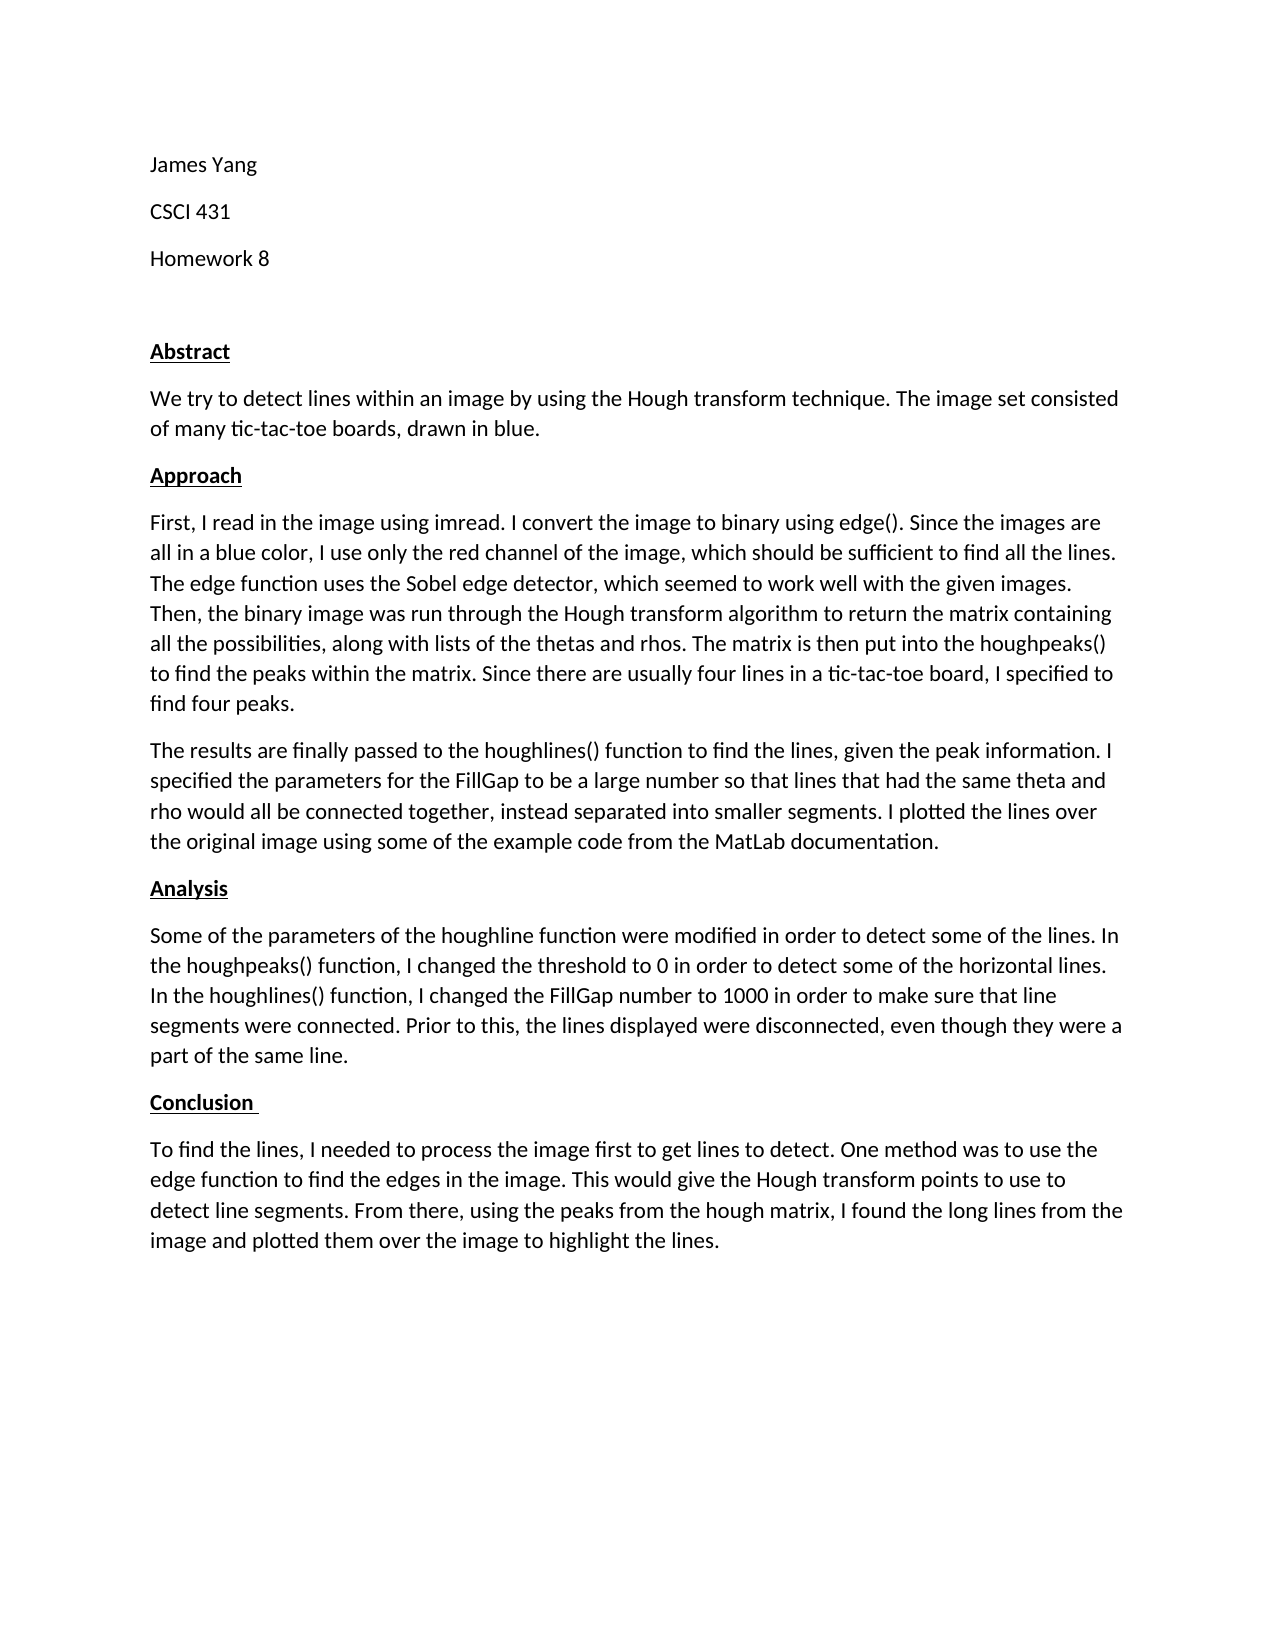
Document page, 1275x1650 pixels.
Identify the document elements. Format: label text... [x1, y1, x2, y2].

text We try to detect lines within an image by using the Hough transform technique. The image set consisted of many tic-tac-toe boards, drawn in blue. [150, 384, 1125, 443]
text Abstract [150, 337, 1125, 366]
text CSCI 431 [150, 197, 1125, 225]
text Conclusion [150, 1088, 1125, 1117]
text Some of the parameters of the houghline function were modified in order to detect some of the lines. In the houghpeaks() function, I changed the threshold to 0 in order to detect some of the horizontal lines. In the houghlines() function, I changed the FillGap number to 1000 in order to make sure that line segments were connected. Prior to this, the lines displayed were disconnected, even though they were a part of the same line. [150, 921, 1125, 1070]
text James Yang [150, 150, 1125, 178]
text Analysis [150, 874, 1125, 902]
text To find the lines, I needed to process the image first to get lines to detect. One method was to use the edge function to find the edges in the image. This would give the Hough transform points to use to detect line segments. From there, using the peaks from the hough matrix, I found the long lines from the image and plotted them over the image to highlight the lines. [150, 1135, 1125, 1254]
text Homework 8 [150, 244, 1125, 272]
text Approach [150, 461, 1125, 489]
text First, I read in the image using imread. I convert the image to binary using edge(). Since the images are all in a blue color, I use only the red channel of the image, which should be sufficient to find all the lines. The edge function uses the Sobel edge detector, which seemed to work well with the given images. Then, the binary image was run through the Hough transform algorithm to return the matrix containing all the possibilities, along with lists of the thetas and rhos. The matrix is then put into the houghpeaks() to find the peaks within the matrix. Since there are usually four lines in a tic-tac-toe board, I specified to find four peaks. [150, 508, 1125, 718]
text The results are finally passed to the houghlines() function to find the lines, given the peak information. I specified the parameters for the FillGap to be a large number so that lines that had the same theta and rho would all be connected together, instead separated into smaller segments. I plotted the lines over the original image using some of the example code from the MatLab documentation. [150, 736, 1125, 855]
